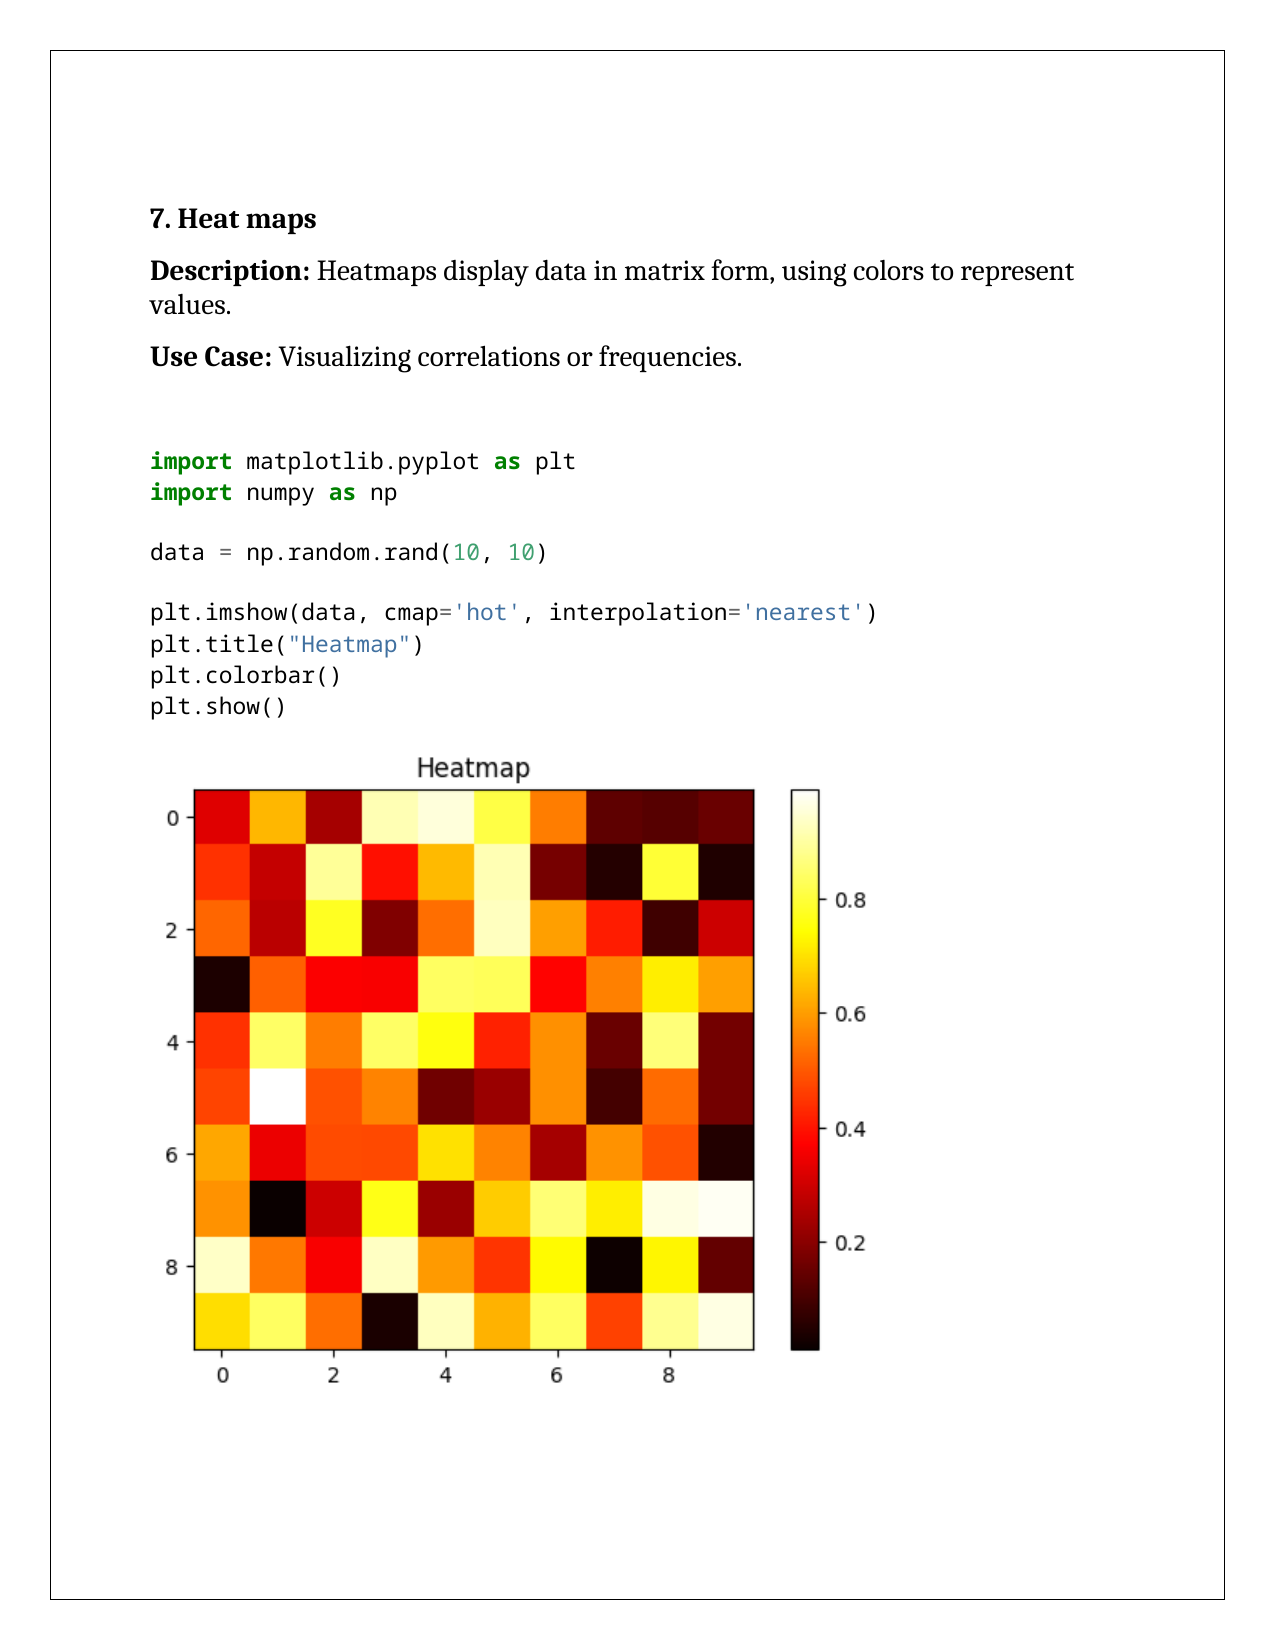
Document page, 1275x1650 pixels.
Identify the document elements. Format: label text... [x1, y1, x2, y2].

picture [150, 742, 882, 1401]
text Use Case: Visualizing correlations or frequencies. [150, 340, 1125, 374]
text import matplotlib.pyplot as plt import numpy as np data = np.random.rand(10, 10) plt.imshow(data, cmap='hot', interpolation='nearest') plt.title("Heatmap") plt.colorbar() plt.show() [150, 445, 1125, 721]
text Description: Heatmaps display data in matrix form, using colors to represent values. [150, 254, 1125, 322]
text 7. Heat maps [150, 202, 1125, 236]
